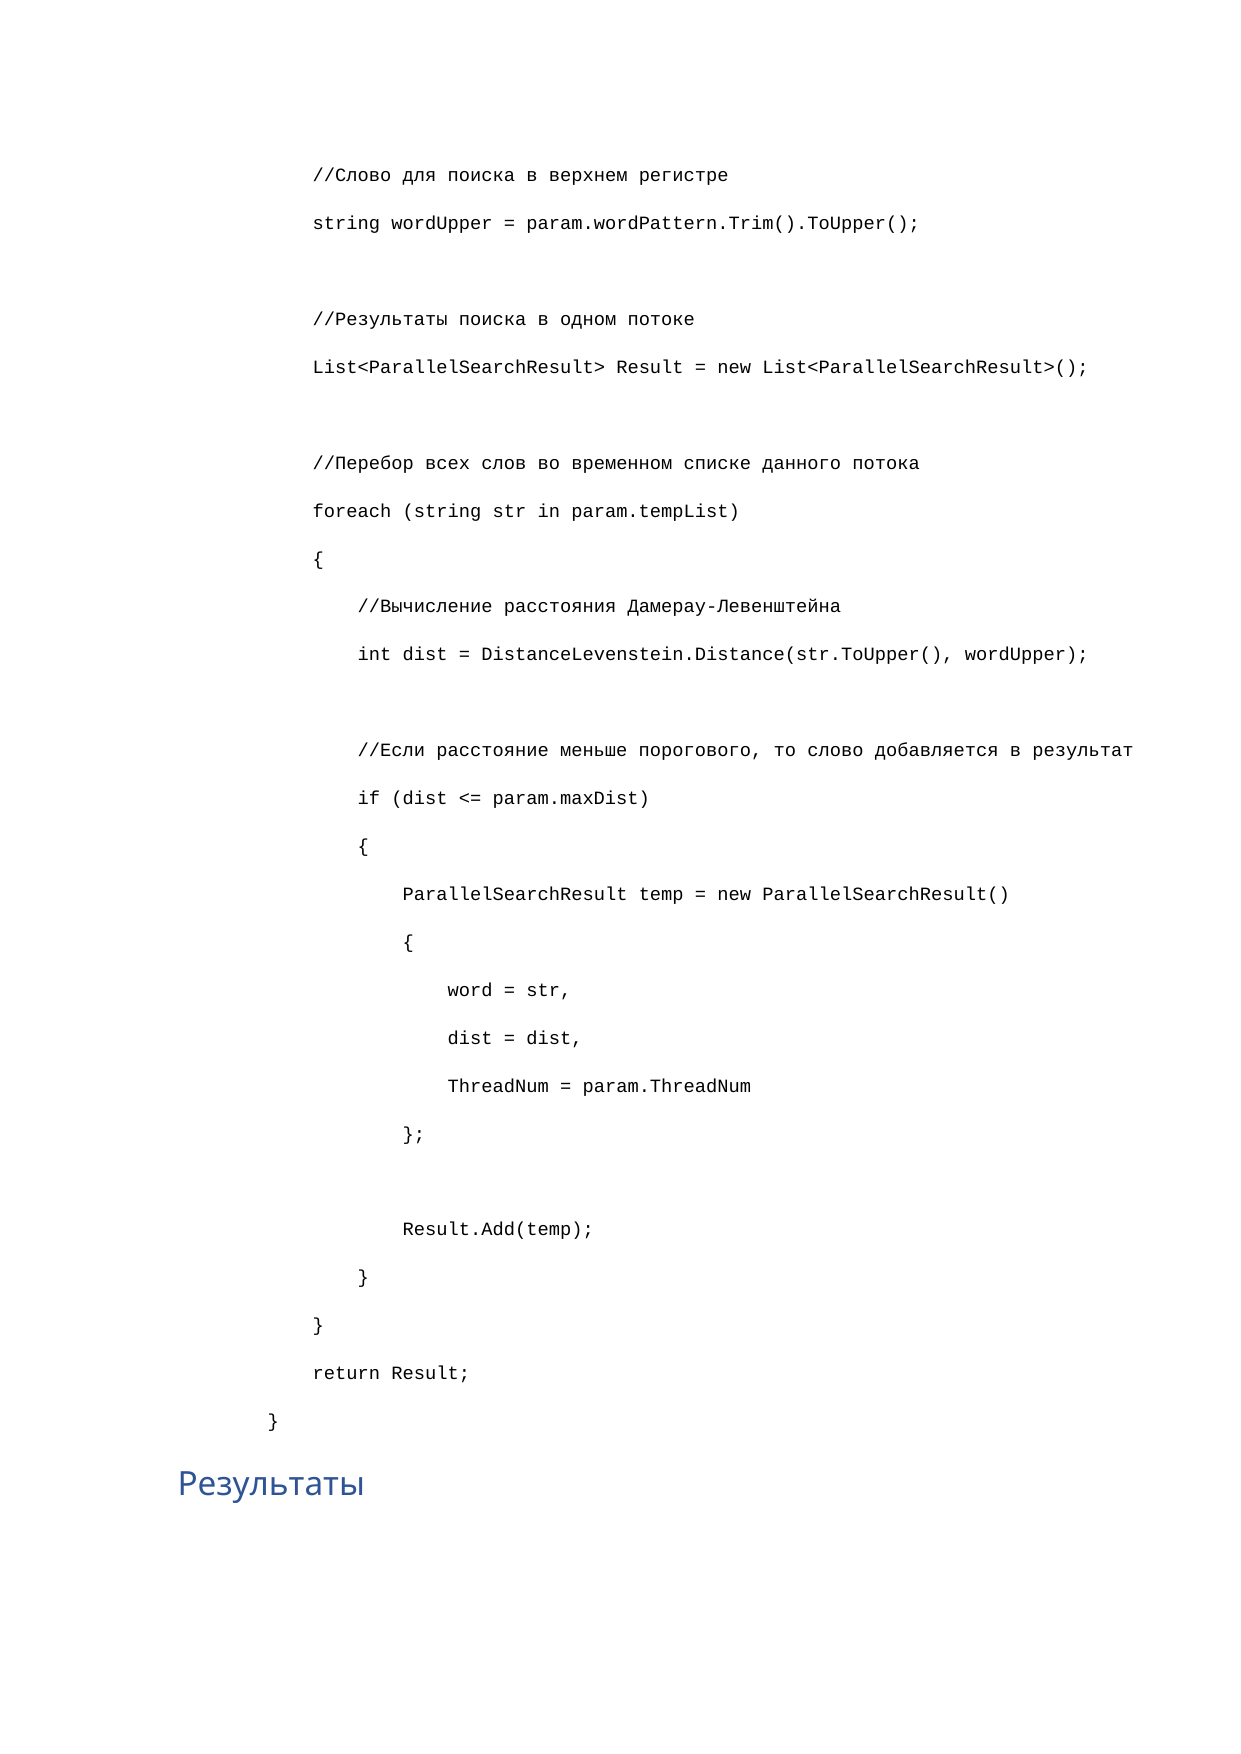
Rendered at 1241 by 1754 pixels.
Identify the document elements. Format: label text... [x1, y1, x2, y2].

subtitle }; [177, 1124, 1152, 1146]
subtitle } [177, 1412, 1152, 1433]
subtitle int dist = DistanceLevenstein.Distance(str.ToUpper(), wordUpper); [177, 645, 1152, 666]
subtitle string wordUpper = param.wordPattern.Trim().ToUpper(); [177, 214, 1152, 235]
subtitle dist = dist, [177, 1028, 1152, 1050]
subtitle if (dist <= param.maxDist) [177, 789, 1152, 810]
subtitle return Result; [177, 1364, 1152, 1385]
subtitle } [177, 1268, 1152, 1289]
subtitle ParallelSearchResult temp = new ParallelSearchResult() [177, 885, 1152, 906]
subtitle foreach (string str in param.tempList) [177, 501, 1152, 523]
subtitle List<ParallelSearchResult> Result = new List<ParallelSearchResult>(); [177, 358, 1152, 379]
subtitle Результаты [177, 1460, 1152, 1505]
subtitle { [177, 933, 1152, 954]
subtitle { [177, 549, 1152, 571]
subtitle { [177, 837, 1152, 858]
subtitle //Вычисление расстояния Дамерау-Левенштейна [177, 597, 1152, 618]
subtitle word = str, [177, 981, 1152, 1002]
subtitle //Результаты поиска в одном потоке [177, 310, 1152, 331]
subtitle //Если расстояние меньше порогового, то слово добавляется в результат [177, 741, 1152, 762]
subtitle //Перебор всех слов во временном списке данного потока [177, 453, 1152, 475]
subtitle Result.Add(temp); [177, 1220, 1152, 1241]
subtitle } [177, 1316, 1152, 1337]
subtitle ThreadNum = param.ThreadNum [177, 1076, 1152, 1098]
subtitle //Слово для поиска в верхнем регистре [177, 166, 1152, 187]
